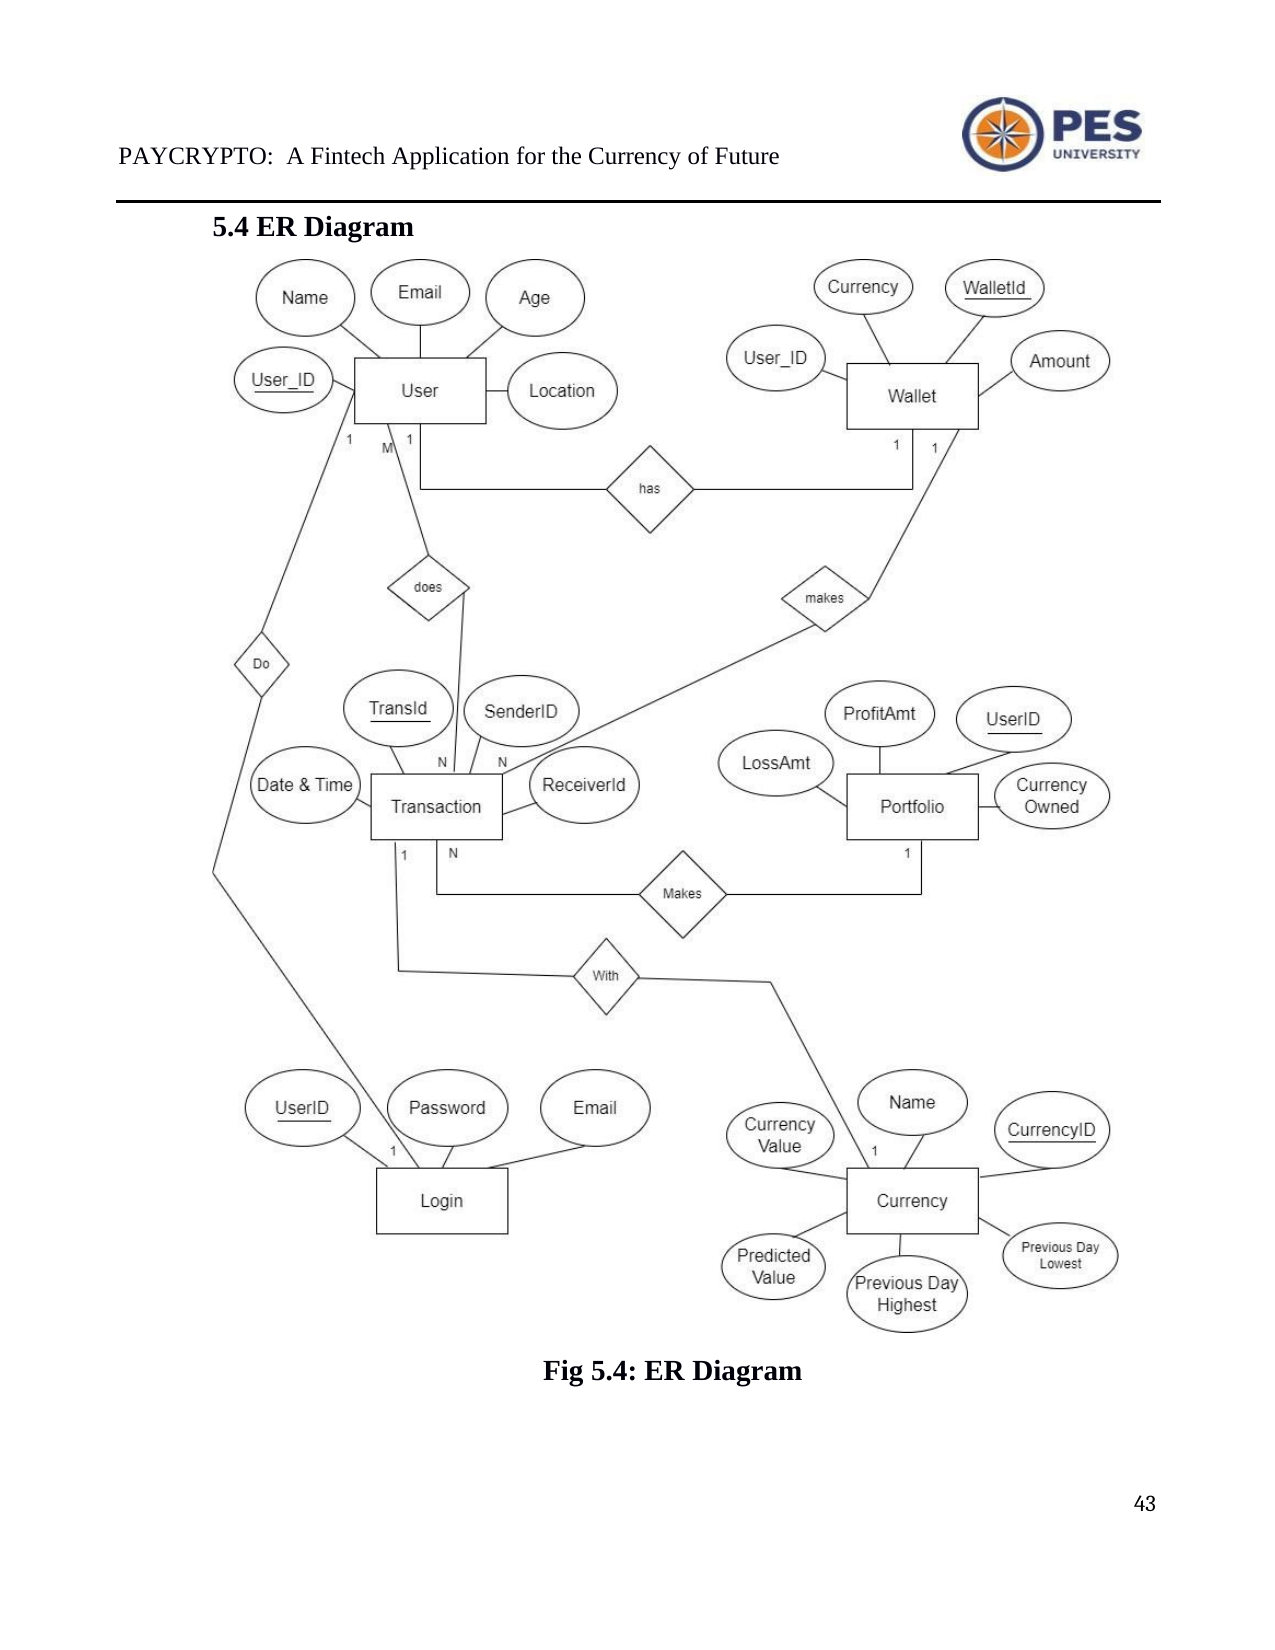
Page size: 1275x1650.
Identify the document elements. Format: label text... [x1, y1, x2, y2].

picture [960, 95, 1146, 176]
table_header 5.4 ER Diagram [116, 203, 1161, 1340]
picture [212, 259, 1119, 1333]
table_cell Fig 5.4: ER Diagram [116, 1340, 1161, 1389]
